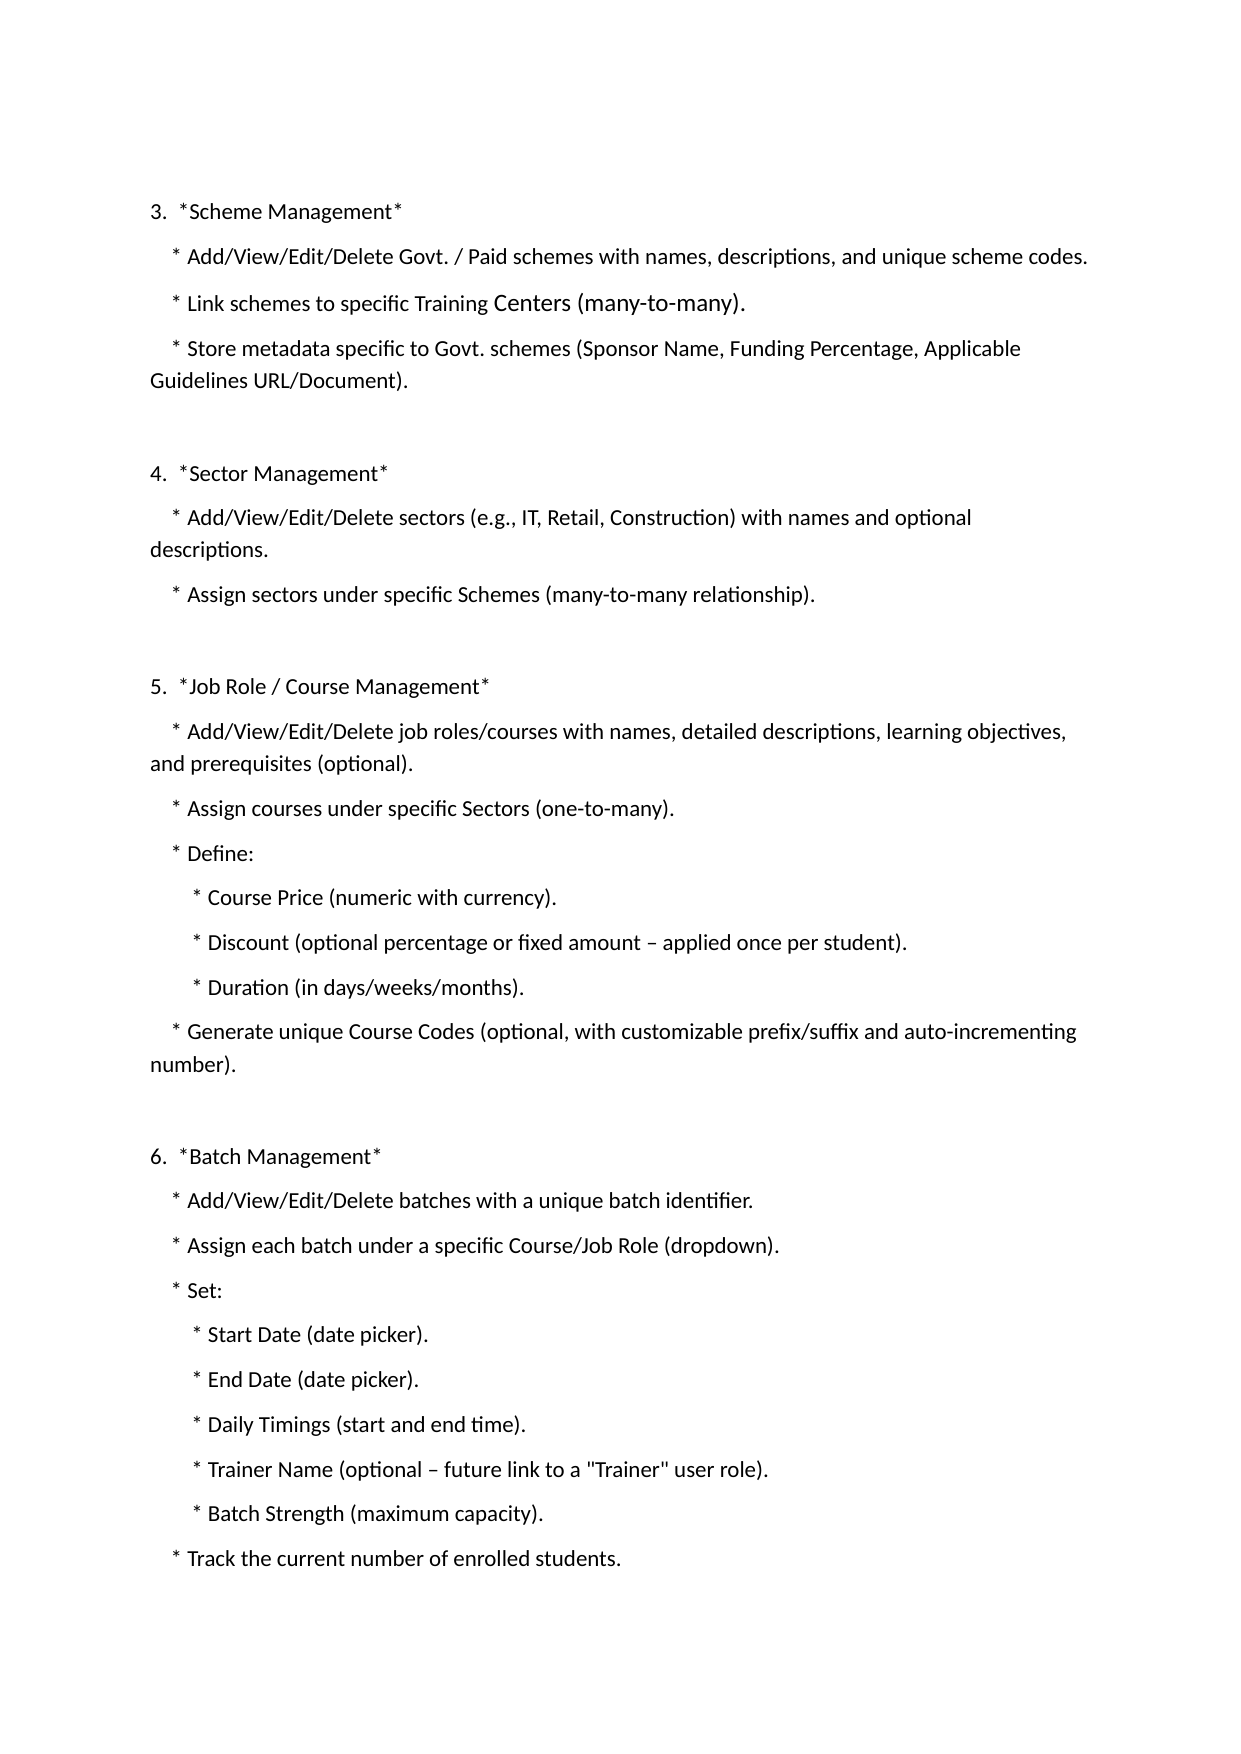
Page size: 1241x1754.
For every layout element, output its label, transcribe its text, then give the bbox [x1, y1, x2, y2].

text * Assign sectors under specific Schemes (many-to-many relationship). [150, 580, 1090, 608]
text * Add/View/Edit/Delete Govt. / Paid schemes with names, descriptions, and unique scheme codes. [150, 242, 1090, 270]
text * Duration (in days/weeks/months). [150, 973, 1090, 1001]
text * Batch Strength (maximum capacity). [150, 1499, 1090, 1527]
text 6. *Batch Management* [150, 1142, 1090, 1170]
text * Assign courses under specific Sectors (one-to-many). [150, 794, 1090, 822]
text 5. *Job Role / Course Management* [150, 672, 1090, 701]
text * Assign each batch under a specific Course/Job Role (dropdown). [150, 1231, 1090, 1259]
text 3. *Scheme Management* [150, 197, 1090, 226]
text * Define: [150, 839, 1090, 867]
text * Course Price (numeric with currency). [150, 883, 1090, 911]
text * Add/View/Edit/Delete job roles/courses with names, detailed descriptions, learning objectives, and prerequisites (optional). [150, 717, 1090, 777]
text * Track the current number of enrolled students. [150, 1544, 1090, 1572]
text * Set: [150, 1276, 1090, 1304]
text * Generate unique Course Codes (optional, with customizable prefix/suffix and auto-incrementing number). [150, 1017, 1090, 1078]
text * Add/View/Edit/Delete sectors (e.g., IT, Retail, Construction) with names and optional descriptions. [150, 503, 1090, 564]
text * End Date (date picker). [150, 1365, 1090, 1393]
text * Trainer Name (optional – future link to a "Trainer" user role). [150, 1455, 1090, 1483]
text * Discount (optional percentage or fixed amount – applied once per student). [150, 928, 1090, 956]
text 4. *Sector Management* [150, 459, 1090, 487]
text * Add/View/Edit/Delete batches with a unique batch identifier. [150, 1187, 1090, 1214]
text * Daily Timings (start and end time). [150, 1410, 1090, 1438]
text * Start Date (date picker). [150, 1321, 1090, 1349]
text * Store metadata specific to Govt. schemes (Sponsor Name, Funding Percentage, Applicable Guidelines URL/Document). [150, 334, 1090, 394]
text * Link schemes to specific Training Centers (many-to-many). [150, 287, 1090, 317]
